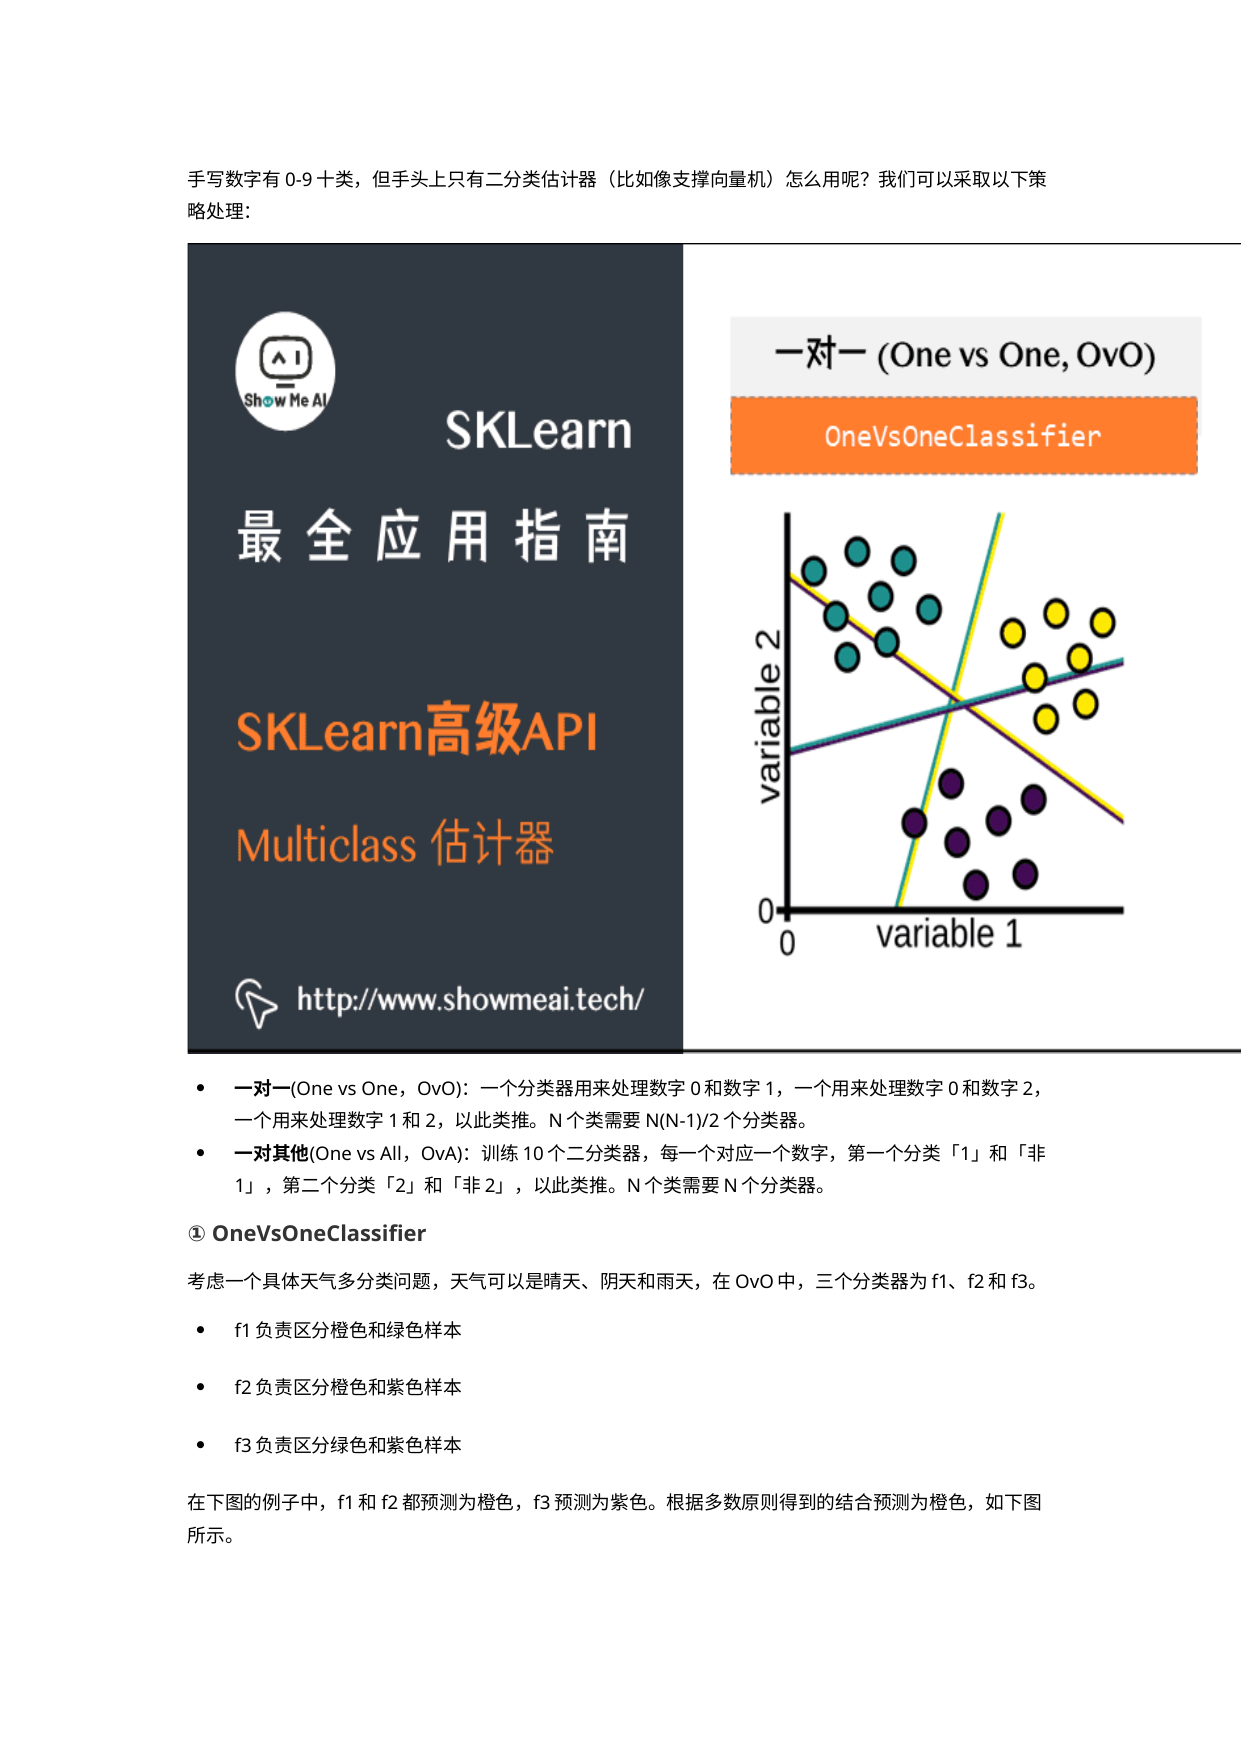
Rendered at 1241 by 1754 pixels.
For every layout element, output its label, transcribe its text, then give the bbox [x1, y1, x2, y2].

list f3负责区分绿色和紫色样本 [197, 1428, 1053, 1460]
text 在下图的例子中，f1和f2都预测为橙色，f3预测为紫色。根据多数原则得到的结合预测为橙色，如下图所示。 [187, 1485, 1053, 1550]
picture [187, 243, 1241, 1054]
text ① OneVsOneClassifier [187, 1216, 1053, 1249]
list 一对其他(One vs All，OvA)：训练10个二分类器，每一个对应一个数字，第一个分类「1」和「非1」，第二个分类「2」和「非2」，以此类推。N个类需要N个分类器。 [197, 1136, 1053, 1201]
text 考虑一个具体天气多分类问题，天气可以是晴天、阴天和雨天，在OvO中，三个分类器为f1、f2和f3。 [187, 1264, 1053, 1297]
list f1负责区分橙色和绿色样本 [197, 1313, 1053, 1345]
list f2负责区分橙色和紫色样本 [197, 1370, 1053, 1403]
list 一对一(One vs One，OvO)：一个分类器用来处理数字0和数字1，一个用来处理数字0和数字2，一个用来处理数字1和2，以此类推。N个类需要N(N-1)/2个分类器。 [197, 1071, 1053, 1136]
text 手写数字有0-9十类，但手头上只有二分类估计器（比如像支撑向量机）怎么用呢？我们可以采取以下策略处理： [187, 162, 1053, 227]
